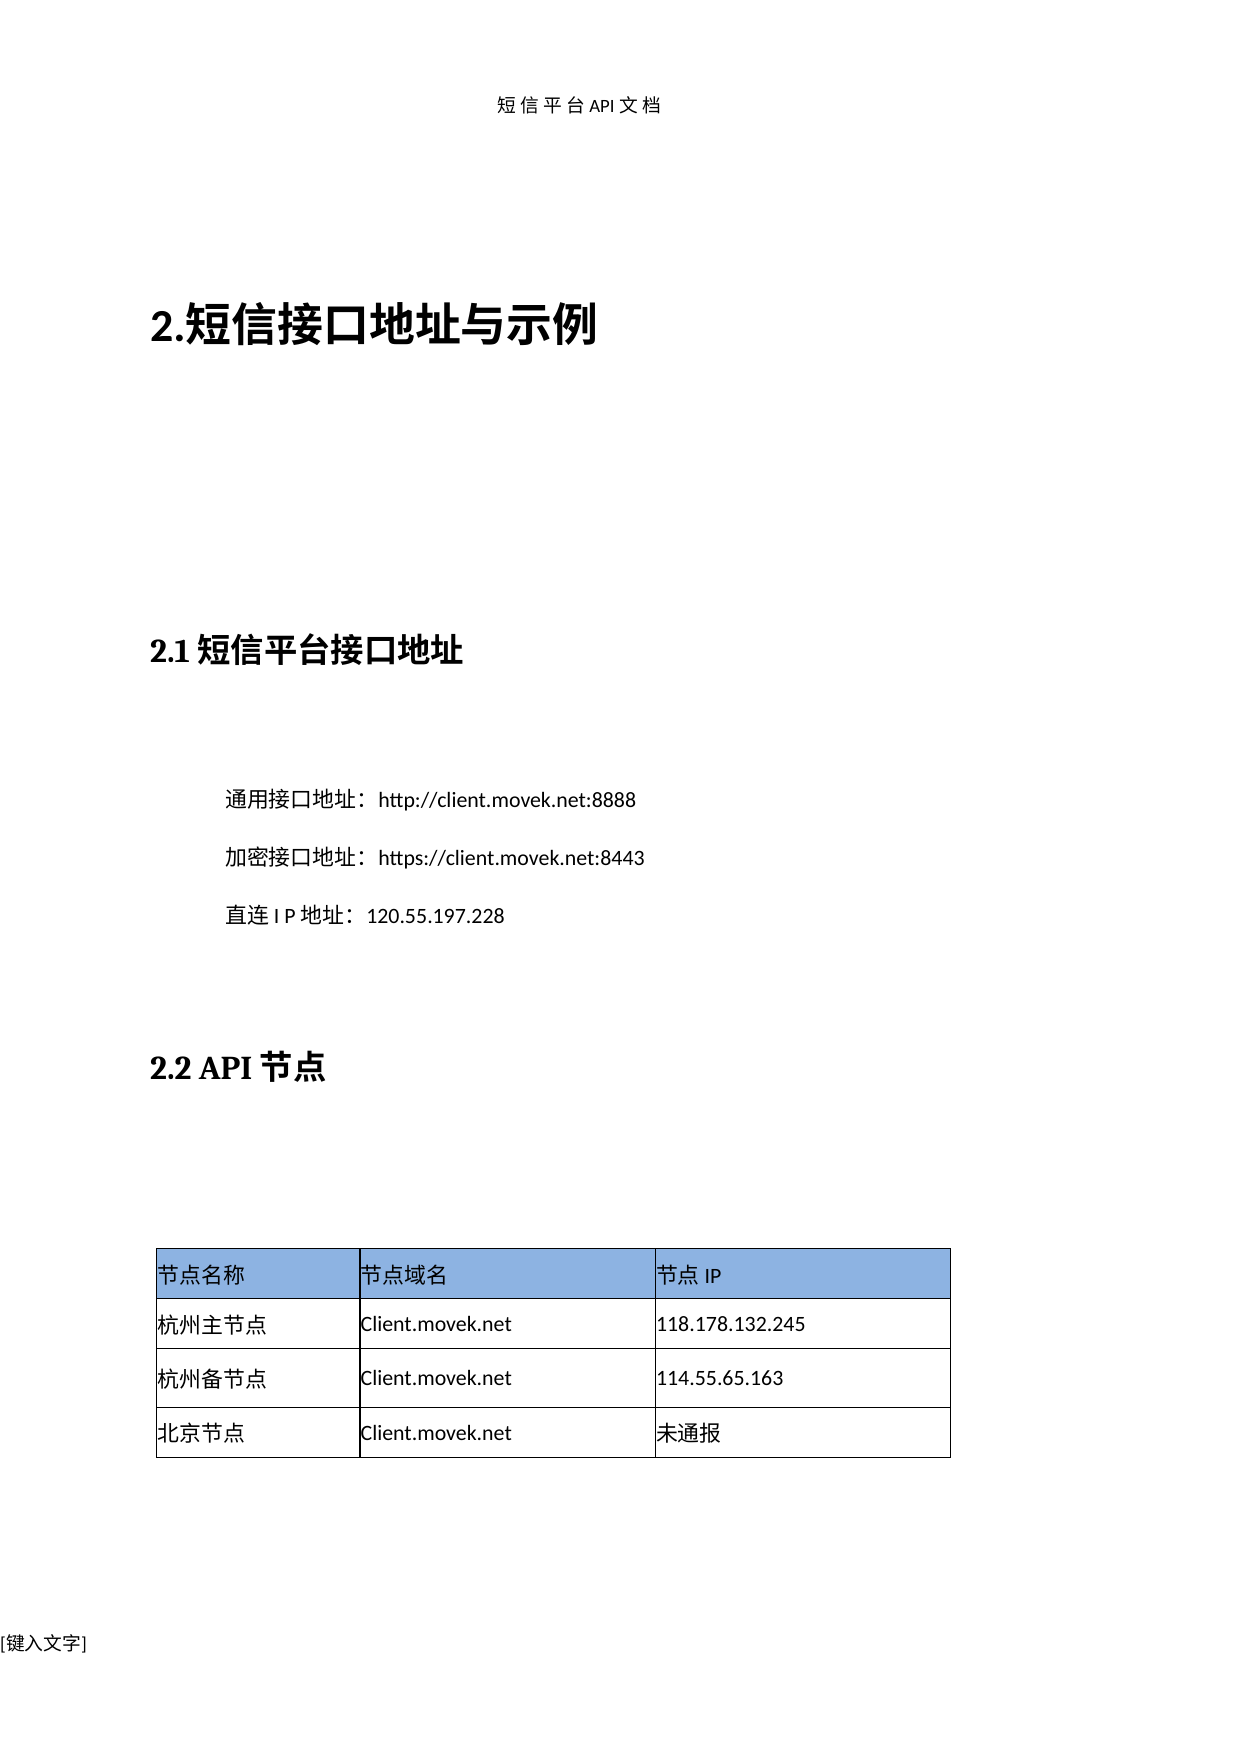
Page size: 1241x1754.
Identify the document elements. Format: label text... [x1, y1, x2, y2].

text 直连 I P 地址：120.55.197.228 [150, 898, 1152, 930]
table_cell 118.178.132.245 [656, 1299, 950, 1348]
table_cell 杭州主节点 [157, 1299, 359, 1348]
table_header 节点域名 [361, 1249, 655, 1298]
table_cell Client.movek.net [361, 1408, 655, 1457]
table_cell 北京节点 [157, 1408, 359, 1457]
table_header 节点 IP [656, 1249, 950, 1298]
text 通用接口地址：http://client.movek.net:8888 [150, 782, 1152, 813]
table_cell 杭州备节点 [157, 1349, 359, 1407]
subtitle 2.短信接口地址与示例 [75, 288, 1152, 355]
table_header 节点名称 [157, 1249, 359, 1298]
table_cell 未通报 [656, 1408, 950, 1457]
subtitle 2.1 短信平台接口地址 [75, 624, 1152, 672]
table_cell Client.movek.net [361, 1299, 655, 1348]
table_cell Client.movek.net [361, 1349, 655, 1407]
table_cell 114.55.65.163 [656, 1349, 950, 1407]
subtitle 2.2 API 节点 [75, 1041, 1152, 1089]
text 加密接口地址：https://client.movek.net:8443 [150, 840, 1152, 872]
